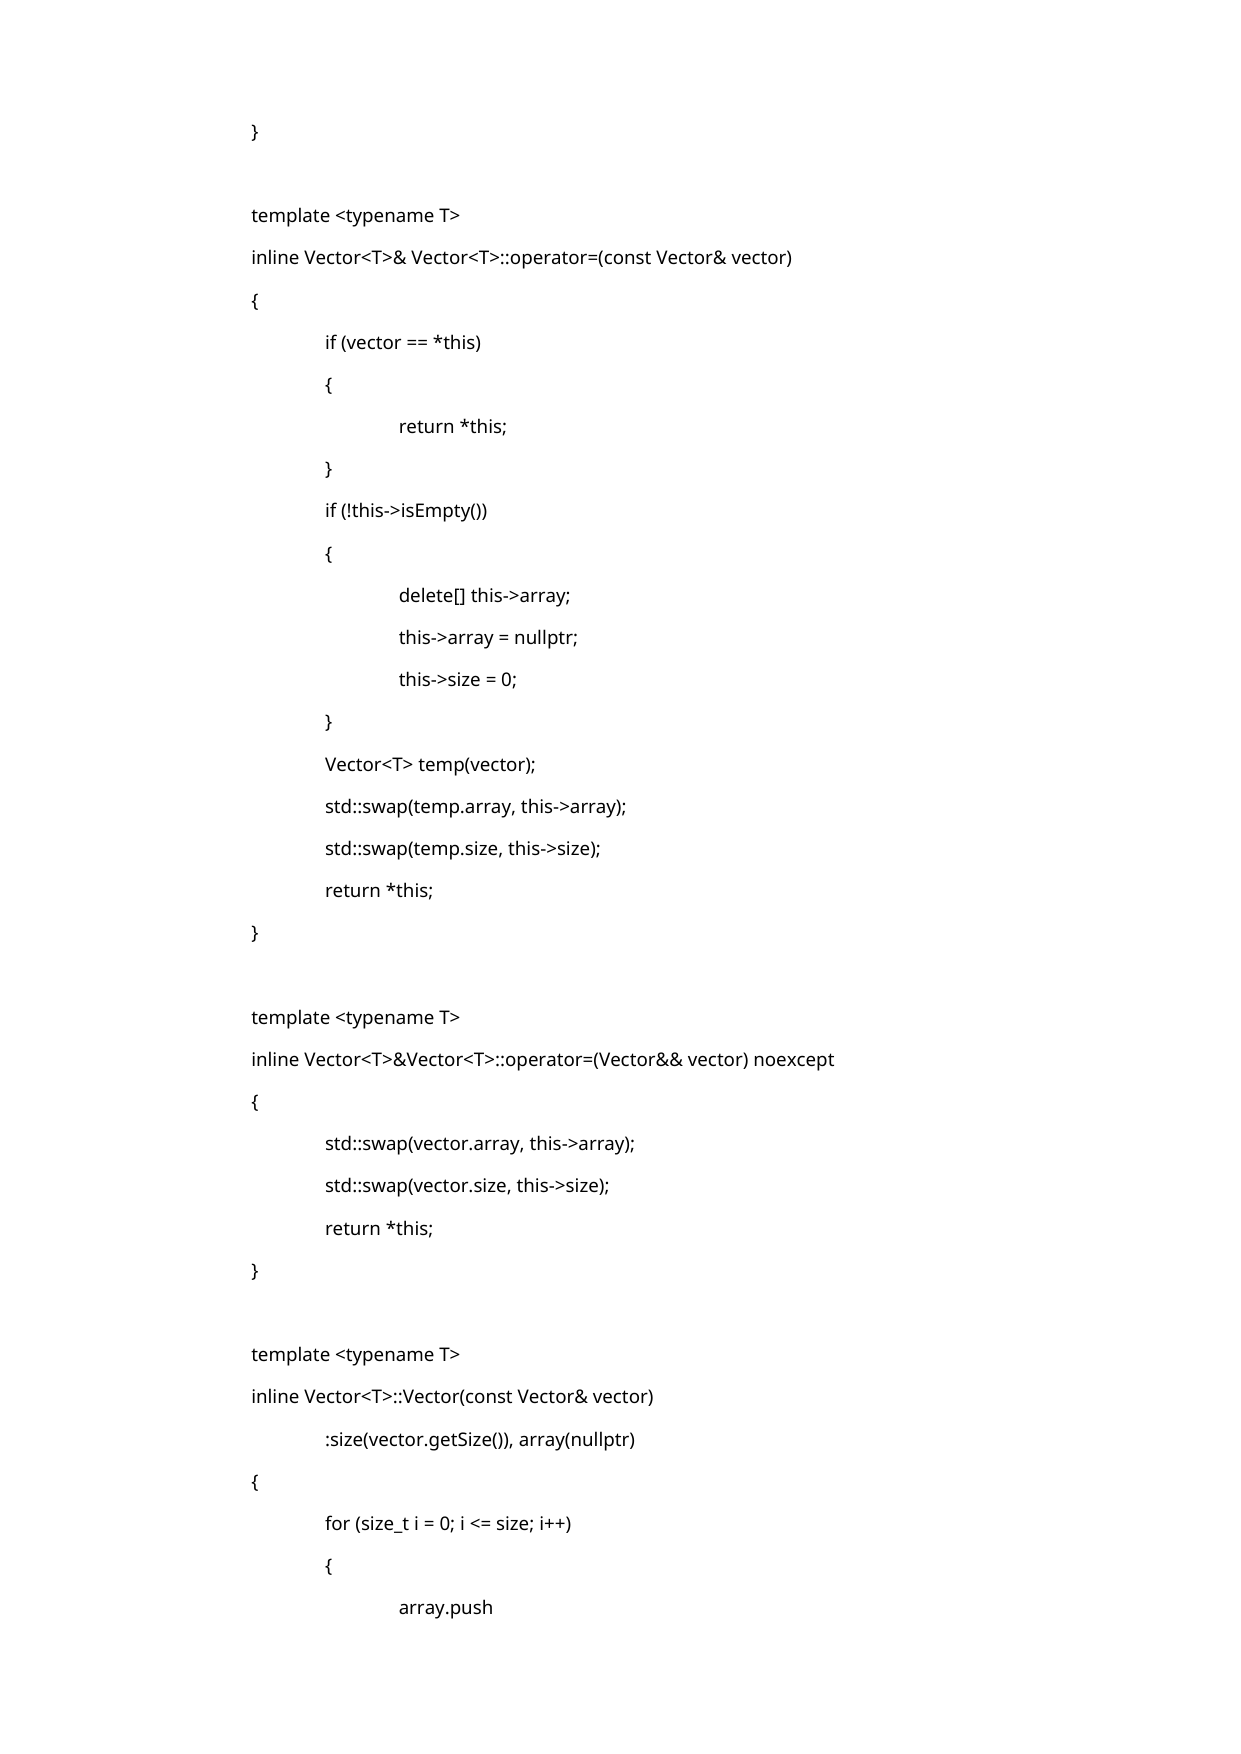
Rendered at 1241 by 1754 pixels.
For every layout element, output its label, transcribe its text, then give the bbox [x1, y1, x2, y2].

text this->array = nullptr; [177, 624, 1152, 650]
text } [177, 118, 1152, 144]
text { [177, 1088, 1152, 1114]
text template <typename T> [177, 1342, 1152, 1367]
text this->size = 0; [177, 667, 1152, 692]
text template <typename T> [177, 202, 1152, 228]
text inline Vector<T>& Vector<T>::operator=(const Vector& vector) [177, 245, 1152, 270]
text if (!this->isEmpty()) [177, 498, 1152, 523]
text { [177, 540, 1152, 566]
text std::swap(temp.size, this->size); [177, 835, 1152, 861]
text delete[] this->array; [177, 582, 1152, 608]
text { [177, 1552, 1152, 1578]
text } [177, 709, 1152, 734]
text Vector<T> temp(vector); [177, 751, 1152, 776]
text std::swap(temp.array, this->array); [177, 793, 1152, 819]
text return *this; [177, 413, 1152, 439]
text } [177, 1257, 1152, 1283]
text { [177, 1468, 1152, 1494]
text inline Vector<T>::Vector(const Vector& vector) [177, 1384, 1152, 1409]
text for (size_t i = 0; i <= size; i++) [177, 1510, 1152, 1536]
text return *this; [177, 1215, 1152, 1241]
text } [177, 920, 1152, 945]
text array.push [177, 1595, 1152, 1620]
text std::swap(vector.size, this->size); [177, 1173, 1152, 1198]
text :size(vector.getSize()), array(nullptr) [177, 1426, 1152, 1451]
text { [177, 287, 1152, 312]
text } [177, 456, 1152, 481]
text std::swap(vector.array, this->array); [177, 1131, 1152, 1156]
text inline Vector<T>&Vector<T>::operator=(Vector&& vector) noexcept [177, 1046, 1152, 1072]
text template <typename T> [177, 1004, 1152, 1029]
text if (vector == *this) [177, 329, 1152, 354]
text return *this; [177, 877, 1152, 903]
text { [177, 371, 1152, 397]
